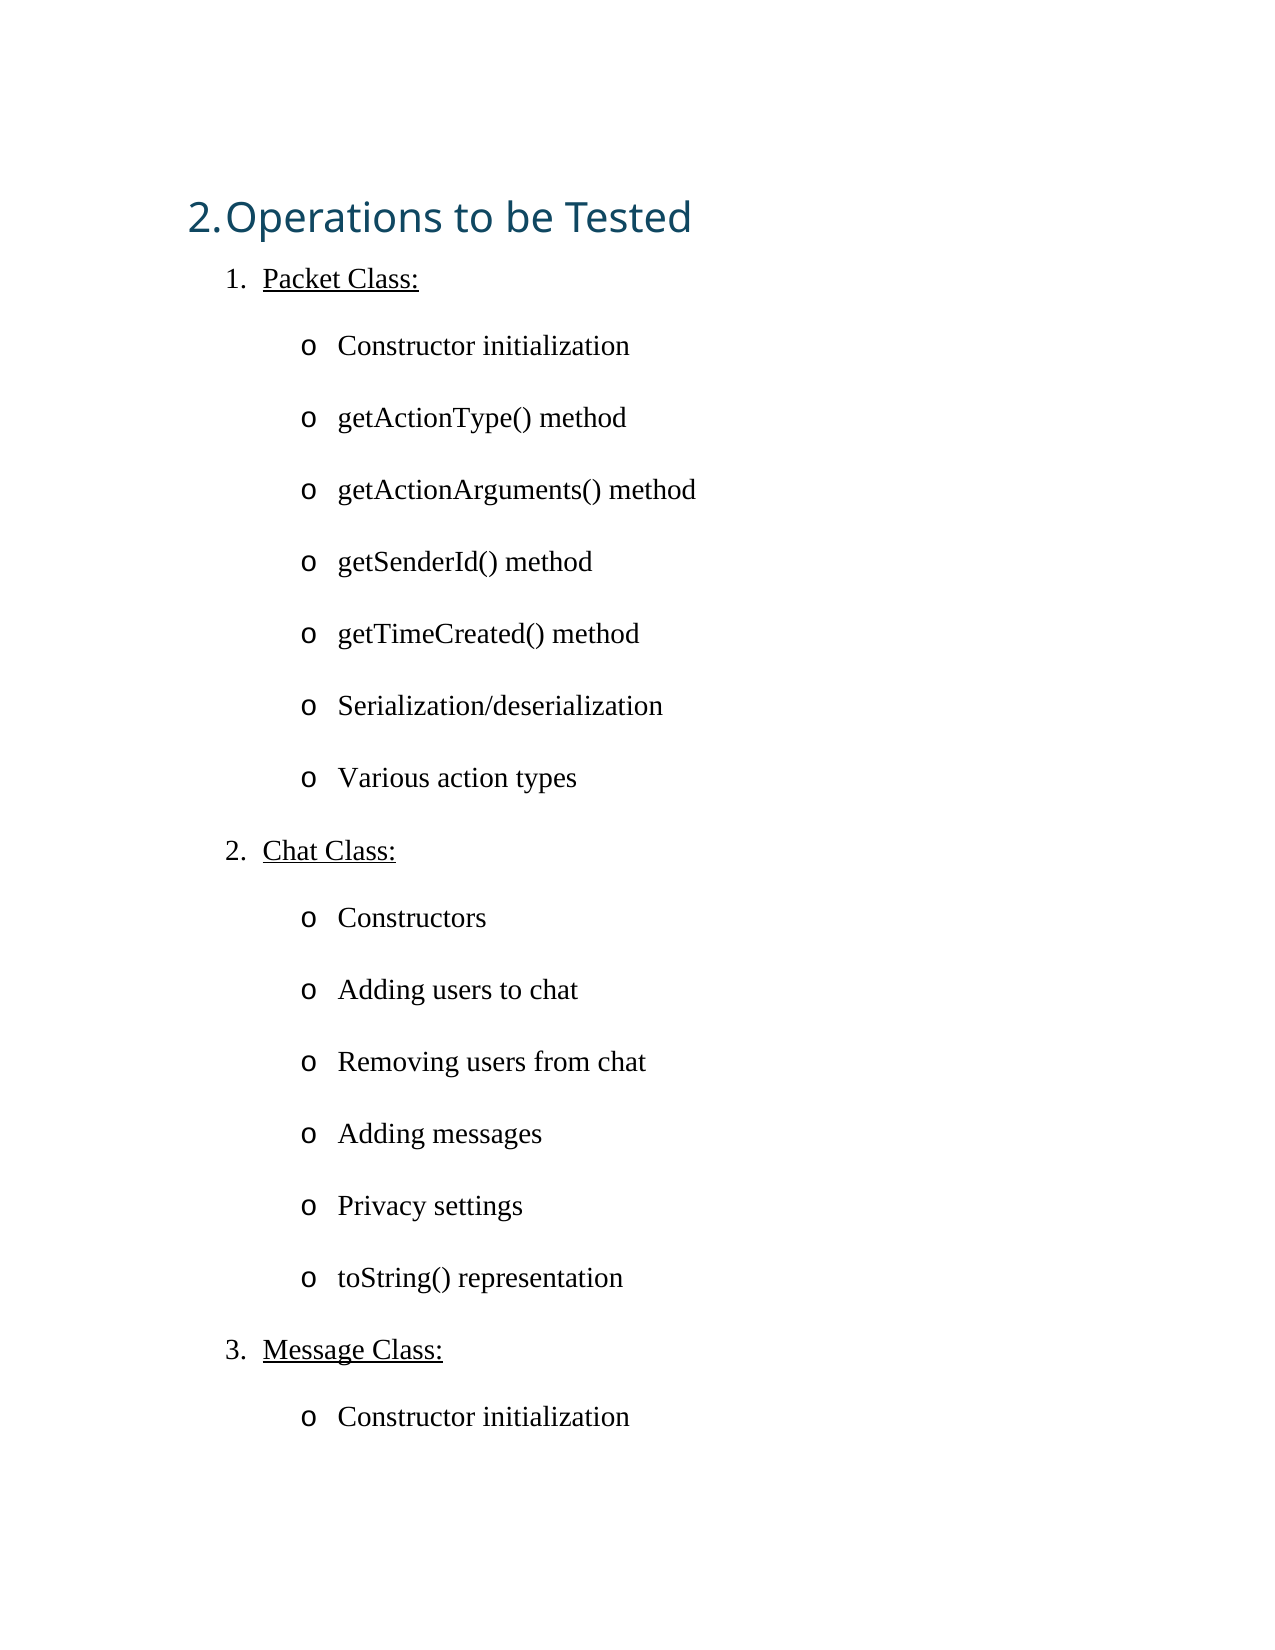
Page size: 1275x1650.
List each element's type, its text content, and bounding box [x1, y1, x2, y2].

list Privacy settings [300, 1188, 1125, 1224]
subtitle Operations to be Tested [187, 187, 1125, 244]
list getSenderId() method [300, 544, 1125, 580]
list Constructor initialization [300, 1399, 1125, 1435]
list Packet Class: [225, 261, 1125, 294]
list Adding messages [300, 1116, 1125, 1152]
list toString() representation [300, 1260, 1125, 1296]
list getTimeCreated() method [300, 616, 1125, 652]
list Adding users to chat [300, 972, 1125, 1008]
list Constructors [300, 900, 1125, 936]
list getActionType() method [300, 400, 1125, 436]
list Various action types [300, 761, 1125, 797]
list Message Class: [225, 1332, 1125, 1366]
list Removing users from chat [300, 1044, 1125, 1080]
list Serialization/deserialization [300, 688, 1125, 724]
list Constructor initialization [300, 328, 1125, 364]
list Chat Class: [225, 833, 1125, 866]
list getActionArguments() method [300, 472, 1125, 508]
